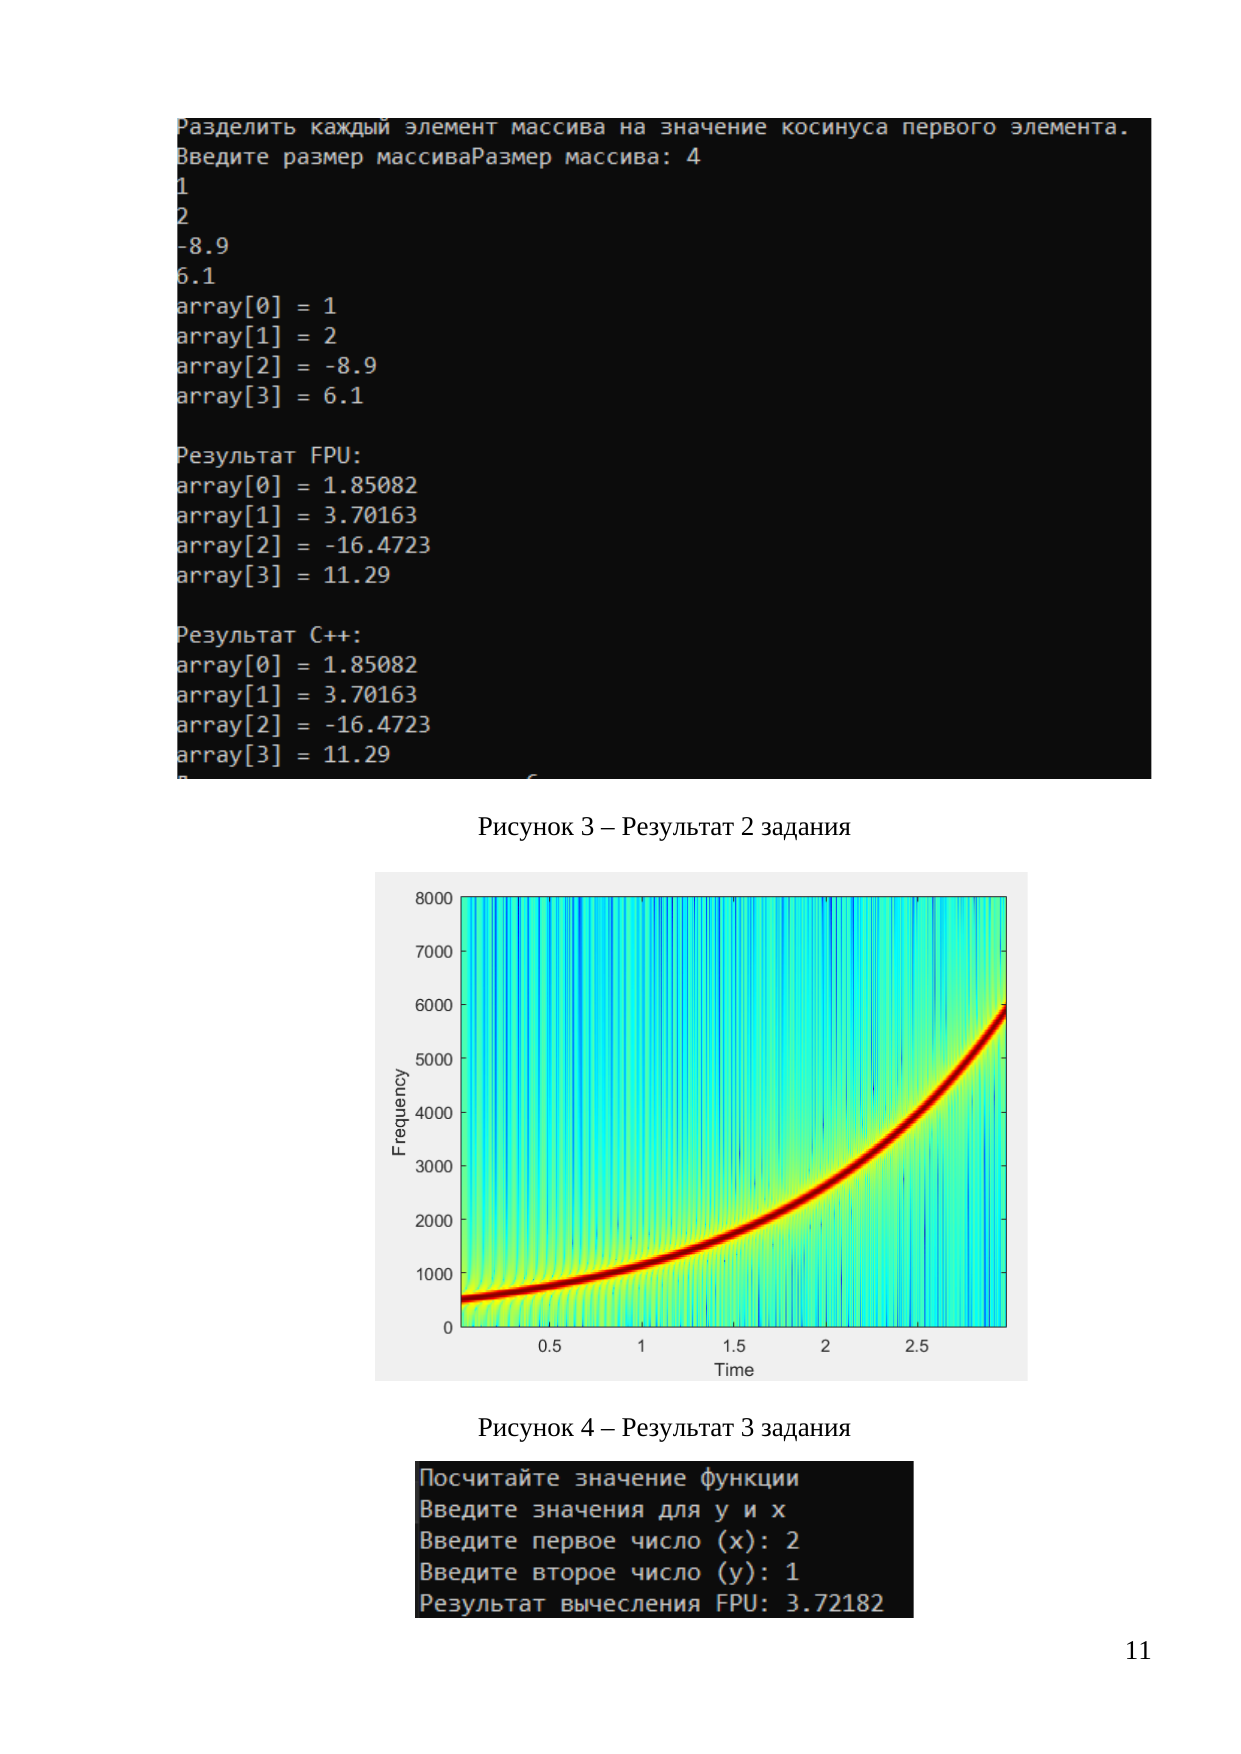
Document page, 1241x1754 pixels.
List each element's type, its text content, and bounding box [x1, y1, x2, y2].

picture [375, 872, 1028, 1381]
picture [177, 118, 1152, 779]
text Рисунок 3 – Результат 2 задания [177, 810, 1152, 841]
text Рисунок 4 – Результат 3 задания [177, 1412, 1152, 1443]
picture [415, 1461, 914, 1618]
